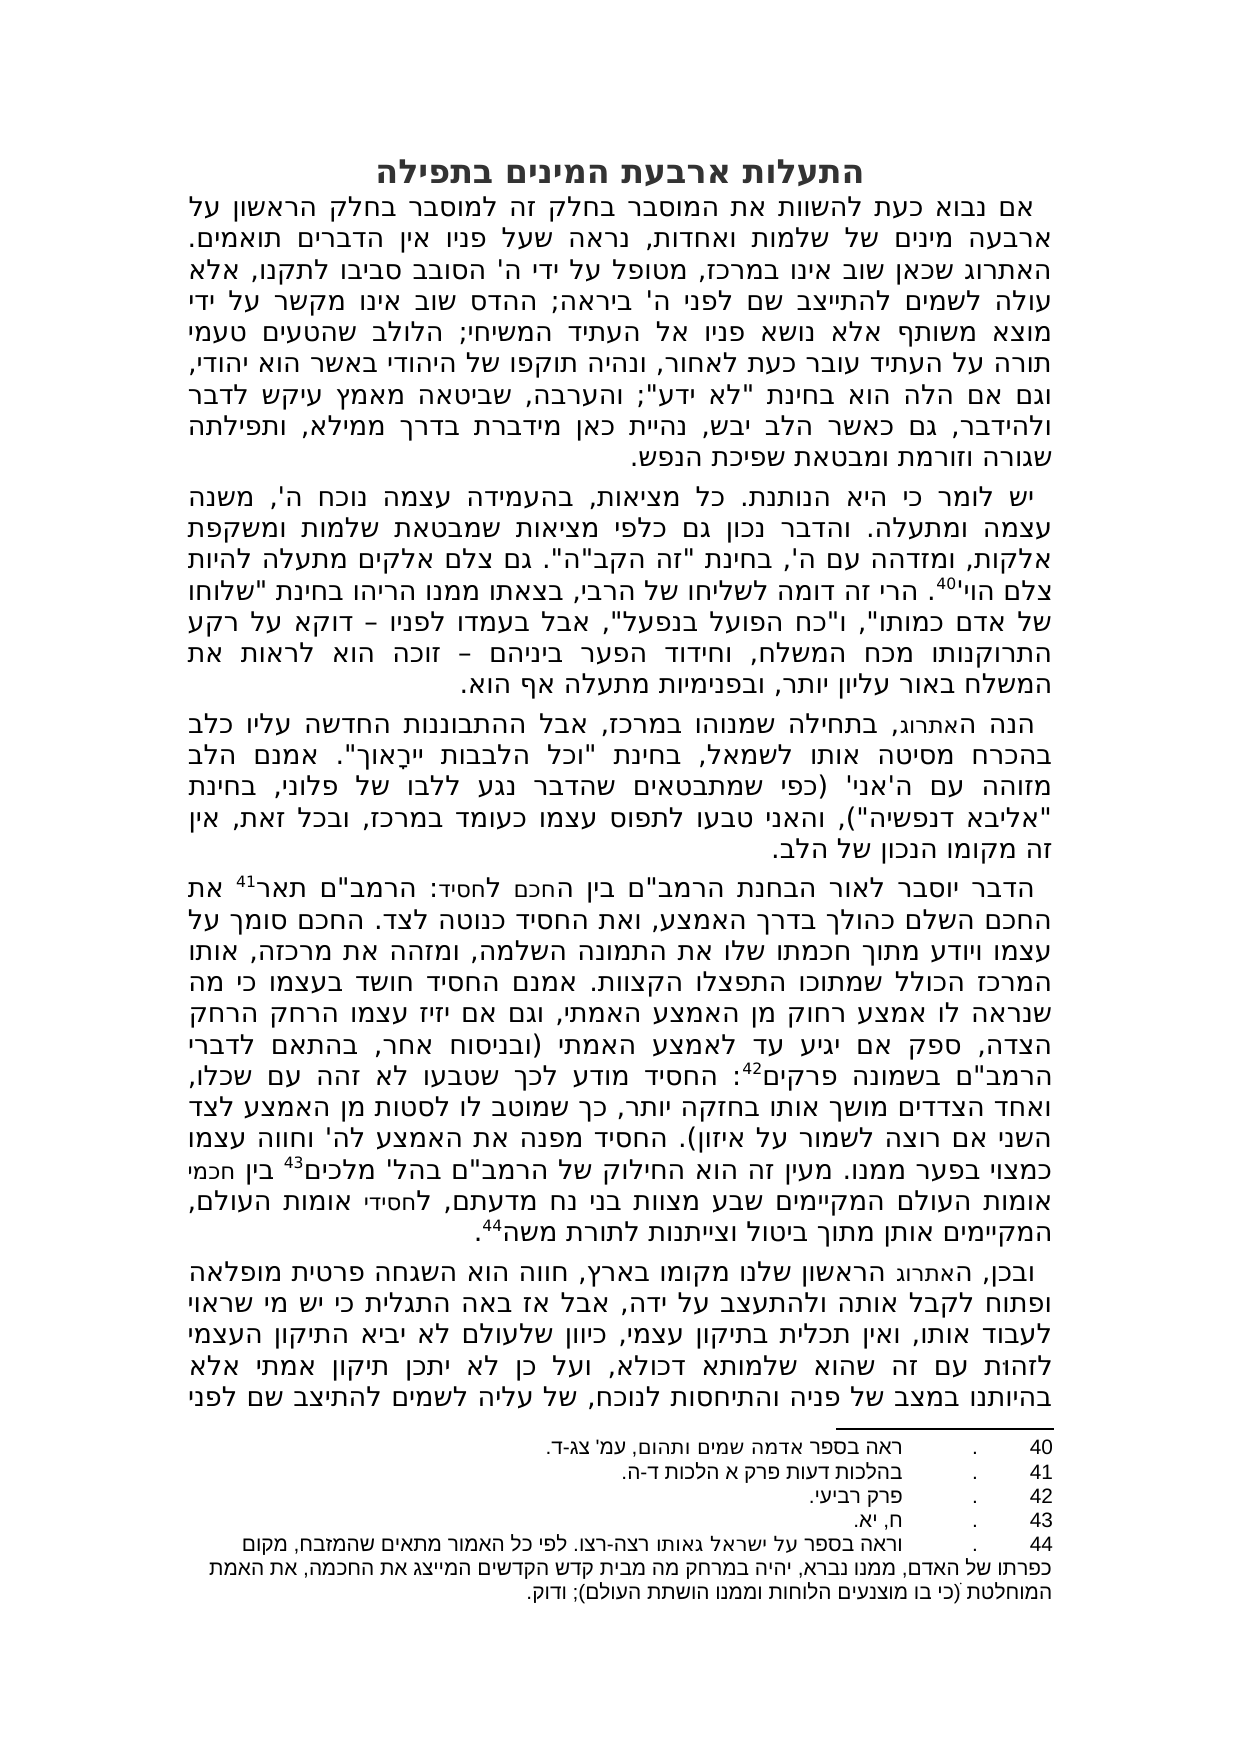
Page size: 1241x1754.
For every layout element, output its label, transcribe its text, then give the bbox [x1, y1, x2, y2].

text התעלות ארבעת המינים בתפילה [187, 150, 1053, 192]
text אם נבוא כעת להשוות את המוסבר בחלק זה למוסבר בחלק הראשון על ארבעה מינים של שלמות ואחדות, נראה שעל פניו אין הדברים תואמים. האתרוג שכאן שוב אינו במרכז, מטופל על ידי ה' הסובב סביבו לתקנו, אלא עולה לשמים להתייצב שם לפני ה' ביראה; ההדס שוב אינו מקשר על ידי מוצא משותף אלא נושא פניו אל העתיד המשיחי; הלולב שהטעים טעמי תורה על העתיד עובר כעת לאחור, ונהיה תוקפו של היהודי באשר הוא יהודי, וגם אם הלה הוא בחינת "לא ידע"; והערבה, שביטאה מאמץ עיקש לדבר ולהידבר, גם כאשר הלב יבש, נהיית כאן מידברת בדרך ממילא, ותפילתה שגורה וזורמת ומבטאת שפיכת הנפש. [187, 192, 1053, 473]
text הנה האתרוג, בתחילה שמנוהו במרכז, אבל ההתבוננות החדשה עליו כלב בהכרח מסיטה אותו לשמאל, בחינת "וכל הלבבות יירָאוך". אמנם הלב מזוהה עם ה'אני' (כפי שמתבטאים שהדבר נגע ללבו של פלוני, בחינת "אליבא דנפשיה"), והאני טבעו לתפוס עצמו כעומד במרכז, ובכל זאת, אין זה מקומו הנכון של הלב. [187, 708, 1053, 864]
text יש לומר כי היא הנותנת. כל מציאות, בהעמידה עצמה נוכח ה', משנה עצמה ומתעלה. והדבר נכון גם כלפי מציאות שמבטאת שלמות ומשקפת אלקות, ומזדהה עם ה', בחינת "זה הקב"ה". גם צלם אלקים מתעלה להיות צלם הוי'. הרי זה דומה לשליחו של הרבי, בצאתו ממנו הריהו בחינת "שלוחו של אדם כמותו", ו"כח הפועל בנפעל", אבל בעמדו לפניו – דוקא על רקע התרוקנותו מכח המשלח, וחידוד הפער ביניהם – זוכה הוא לראות את המשלח באור עליון יותר, ובפנימיות מתעלה אף הוא. [187, 481, 1053, 700]
text הדבר יוסבר לאור הבחנת הרמב"ם בין החכם לחסיד: הרמב"ם תאר את החכם השלם כהולך בדרך האמצע, ואת החסיד כנוטה לצד. החכם סומך על עצמו ויודע מתוך חכמתו שלו את התמונה השלמה, ומזהה את מרכזה, אותו המרכז הכולל שמתוכו התפצלו הקצוות. אמנם החסיד חושד בעצמו כי מה שנראה לו אמצע רחוק מן האמצע האמתי, וגם אם יזיז עצמו הרחק הרחק הצדה, ספק אם יגיע עד לאמצע האמתי (ובניסוח אחר, בהתאם לדברי הרמב"ם בשמונה פרקים: החסיד מודע לכך שטבעו לא זהה עם שכלו, ואחד הצדדים מושך אותו בחזקה יותר, כך שמוטב לו לסטות מן האמצע לצד השני אם רוצה לשמור על איזון). החסיד מפנה את האמצע לה' וחווה עצמו כמצוי בפער ממנו. מעין זה הוא החילוק של הרמב"ם בהל' מלכים בין חכמי אומות העולם המקיימים שבע מצוות בני נח מדעתם, לחסידי אומות העולם, המקיימים אותן מתוך ביטול וצייתנות לתורת משה. [187, 873, 1053, 1248]
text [187, 1256, 1053, 1412]
